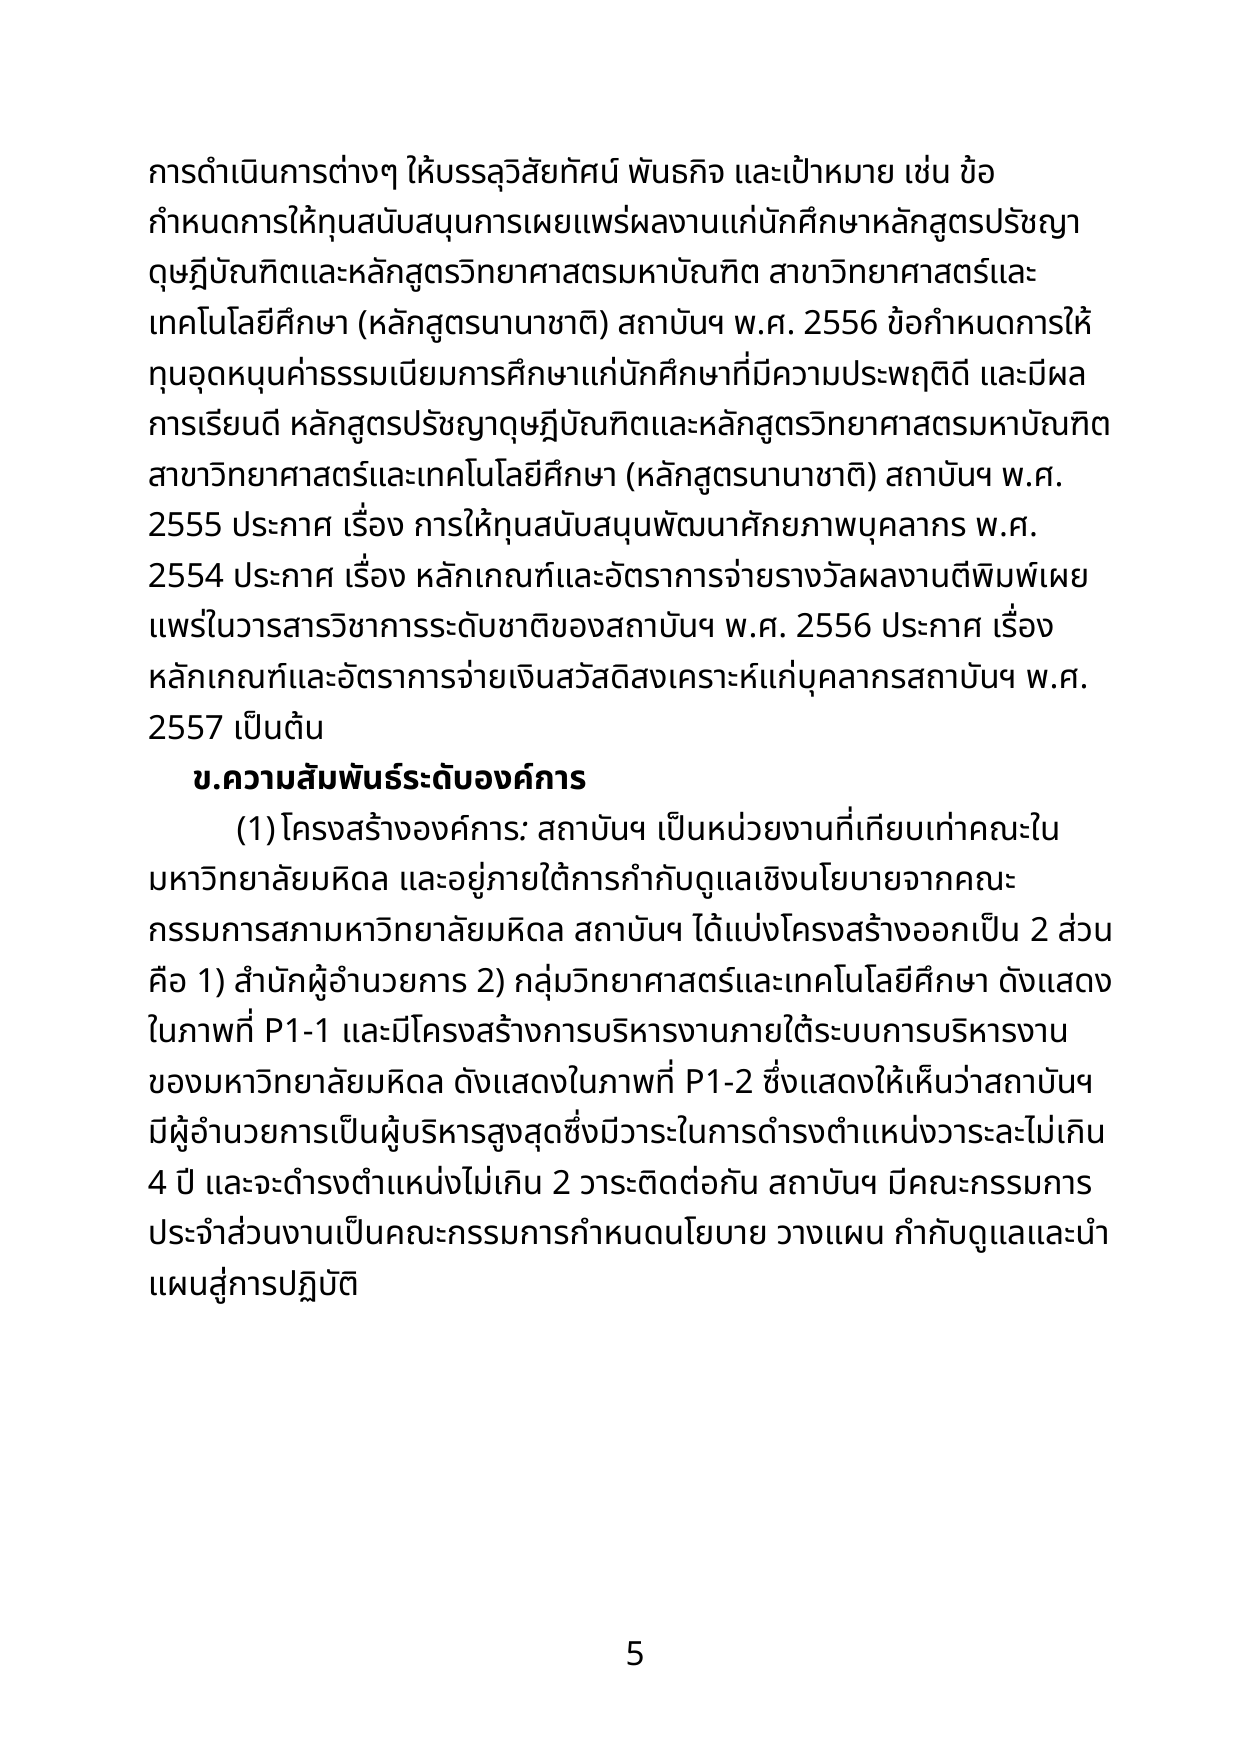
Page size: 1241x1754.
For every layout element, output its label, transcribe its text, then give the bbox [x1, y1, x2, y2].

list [148, 148, 1121, 754]
list โครงสร้างองค์การ: สถาบันฯ เป็นหน่วยงานที่เทียบเท่าคณะในมหาวิทยาลัยมหิดล และอยู่ภายใต้การกำกับดูแลเชิงนโยบายจากคณะกรรมการสภามหาวิทยาลัยมหิดล สถาบันฯ ได้แบ่งโครงสร้างออกเป็น 2 ส่วน คือ 1) สำนักผู้อำนวยการ 2) กลุ่มวิทยาศาสตร์และเทคโนโลยีศึกษา ดังแสดงในภาพที่ P1-1 และมีโครงสร้างการบริหารงานภายใต้ระบบการบริหารงานของมหาวิทยาลัยมหิดล ดังแสดงในภาพที่ P1-2 ซึ่งแสดงให้เห็นว่าสถาบันฯ มีผู้อำนวยการเป็นผู้บริหารสูงสุดซึ่งมีวาระในการดำรงตำแหน่งวาระละไม่เกิน 4 ปี และจะดำรงตำแหน่งไม่เกิน 2 วาระติดต่อกัน สถาบันฯ มีคณะกรรมการประจำส่วนงานเป็นคณะกรรมการกำหนดนโยบาย วางแผน กำกับดูแลและนำแผนสู่การปฏิบัติ [148, 805, 1121, 1310]
list ความสัมพันธ์ระดับองค์การ [192, 754, 1121, 805]
